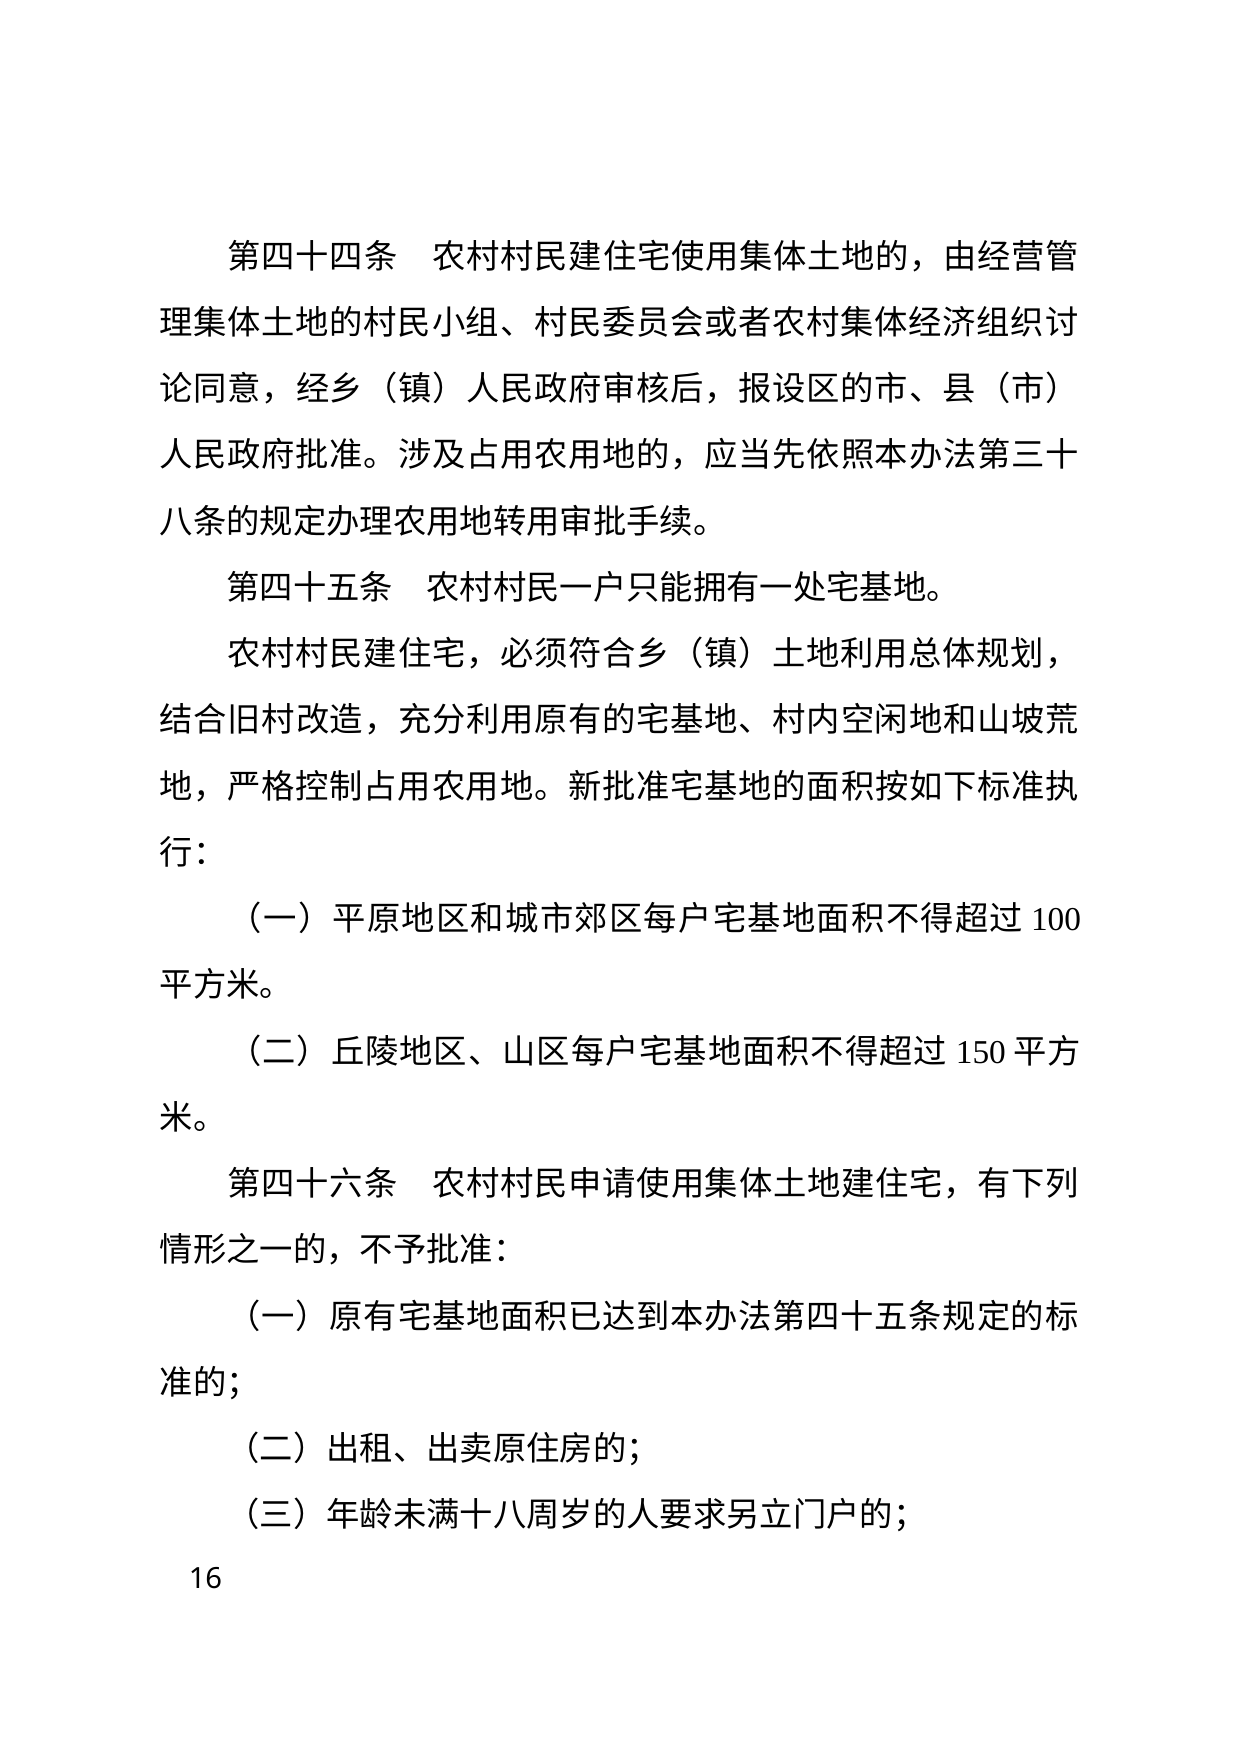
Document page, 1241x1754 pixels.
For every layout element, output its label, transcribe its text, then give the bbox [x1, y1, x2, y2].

text （一）原有宅基地面积已达到本办法第四十五条规定的标准的； [159, 1280, 1081, 1413]
text 第四十六条 农村村民申请使用集体土地建住宅，有下列情形之一的，不予批准： [159, 1148, 1081, 1280]
text （三）年龄未满十八周岁的人要求另立门户的； [159, 1479, 1081, 1545]
text 第四十四条 农村村民建住宅使用集体土地的，由经营管理集体土地的村民小组、村民委员会或者农村集体经济组织讨论同意，经乡（镇）人民政府审核后，报设区的市、县（市）人民政府批准。涉及占用农用地的，应当先依照本办法第三十八条的规定办理农用地转用审批手续。 [159, 220, 1081, 552]
text （二）出租、出卖原住房的； [159, 1413, 1081, 1479]
text 农村村民建住宅，必须符合乡（镇）土地利用总体规划，结合旧村改造，充分利用原有的宅基地、村内空闲地和山坡荒地，严格控制占用农用地。新批准宅基地的面积按如下标准执行： [159, 618, 1081, 883]
text （一）平原地区和城市郊区每户宅基地面积不得超过100平方米。 [159, 883, 1081, 1015]
text 第四十五条 农村村民一户只能拥有一处宅基地。 [159, 552, 1081, 618]
text （二）丘陵地区、山区每户宅基地面积不得超过150平方米。 [159, 1015, 1081, 1148]
